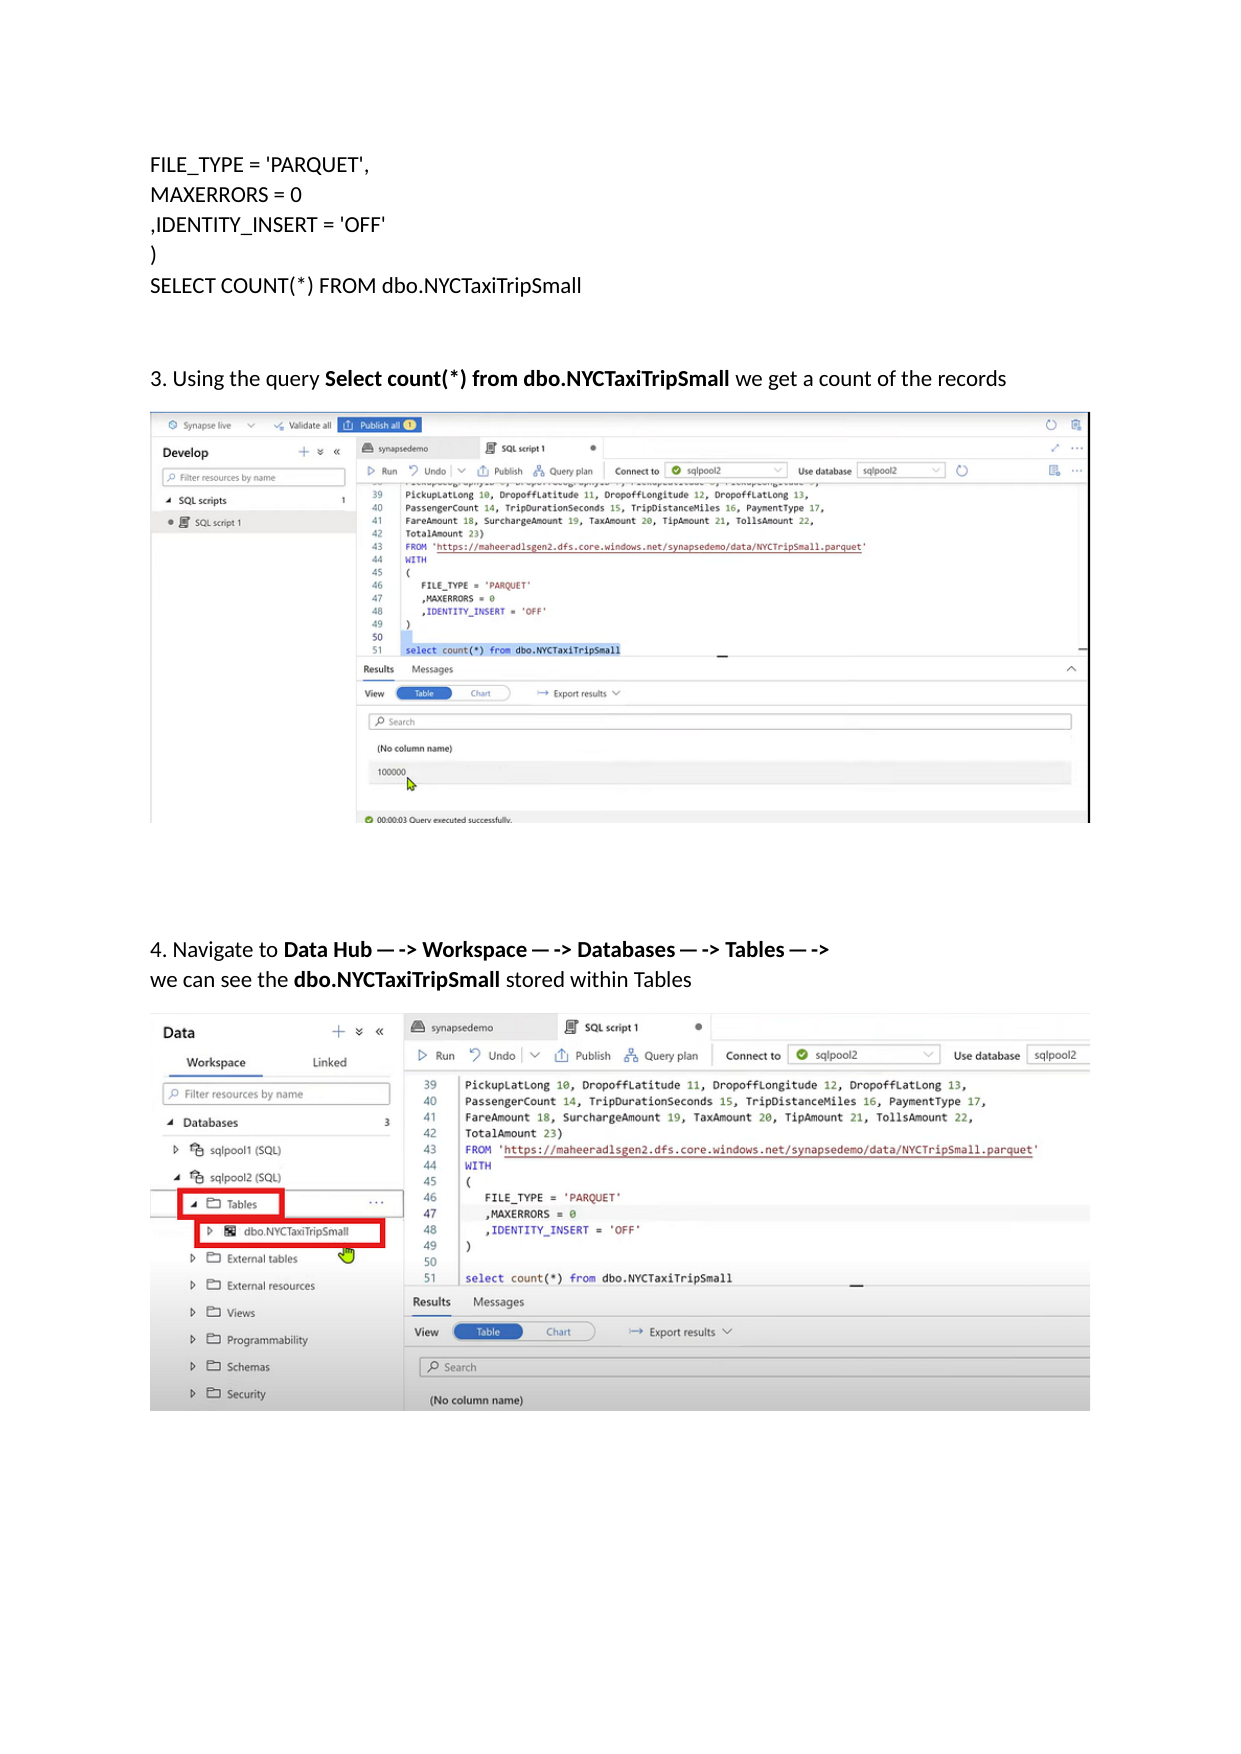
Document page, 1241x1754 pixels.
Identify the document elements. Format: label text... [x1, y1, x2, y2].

picture [150, 411, 1091, 823]
text 4. Navigate to Data Hub — -> Workspace — -> Databases — -> Tables — -> we can see the dbo.NYCTaxiTripSmall stored within Tables [150, 935, 1090, 993]
picture [150, 1012, 1091, 1411]
text 3. Using the query Select count(*) from dbo.NYCTaxiTripSmall we get a count of the records [150, 364, 1090, 393]
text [150, 150, 1090, 299]
